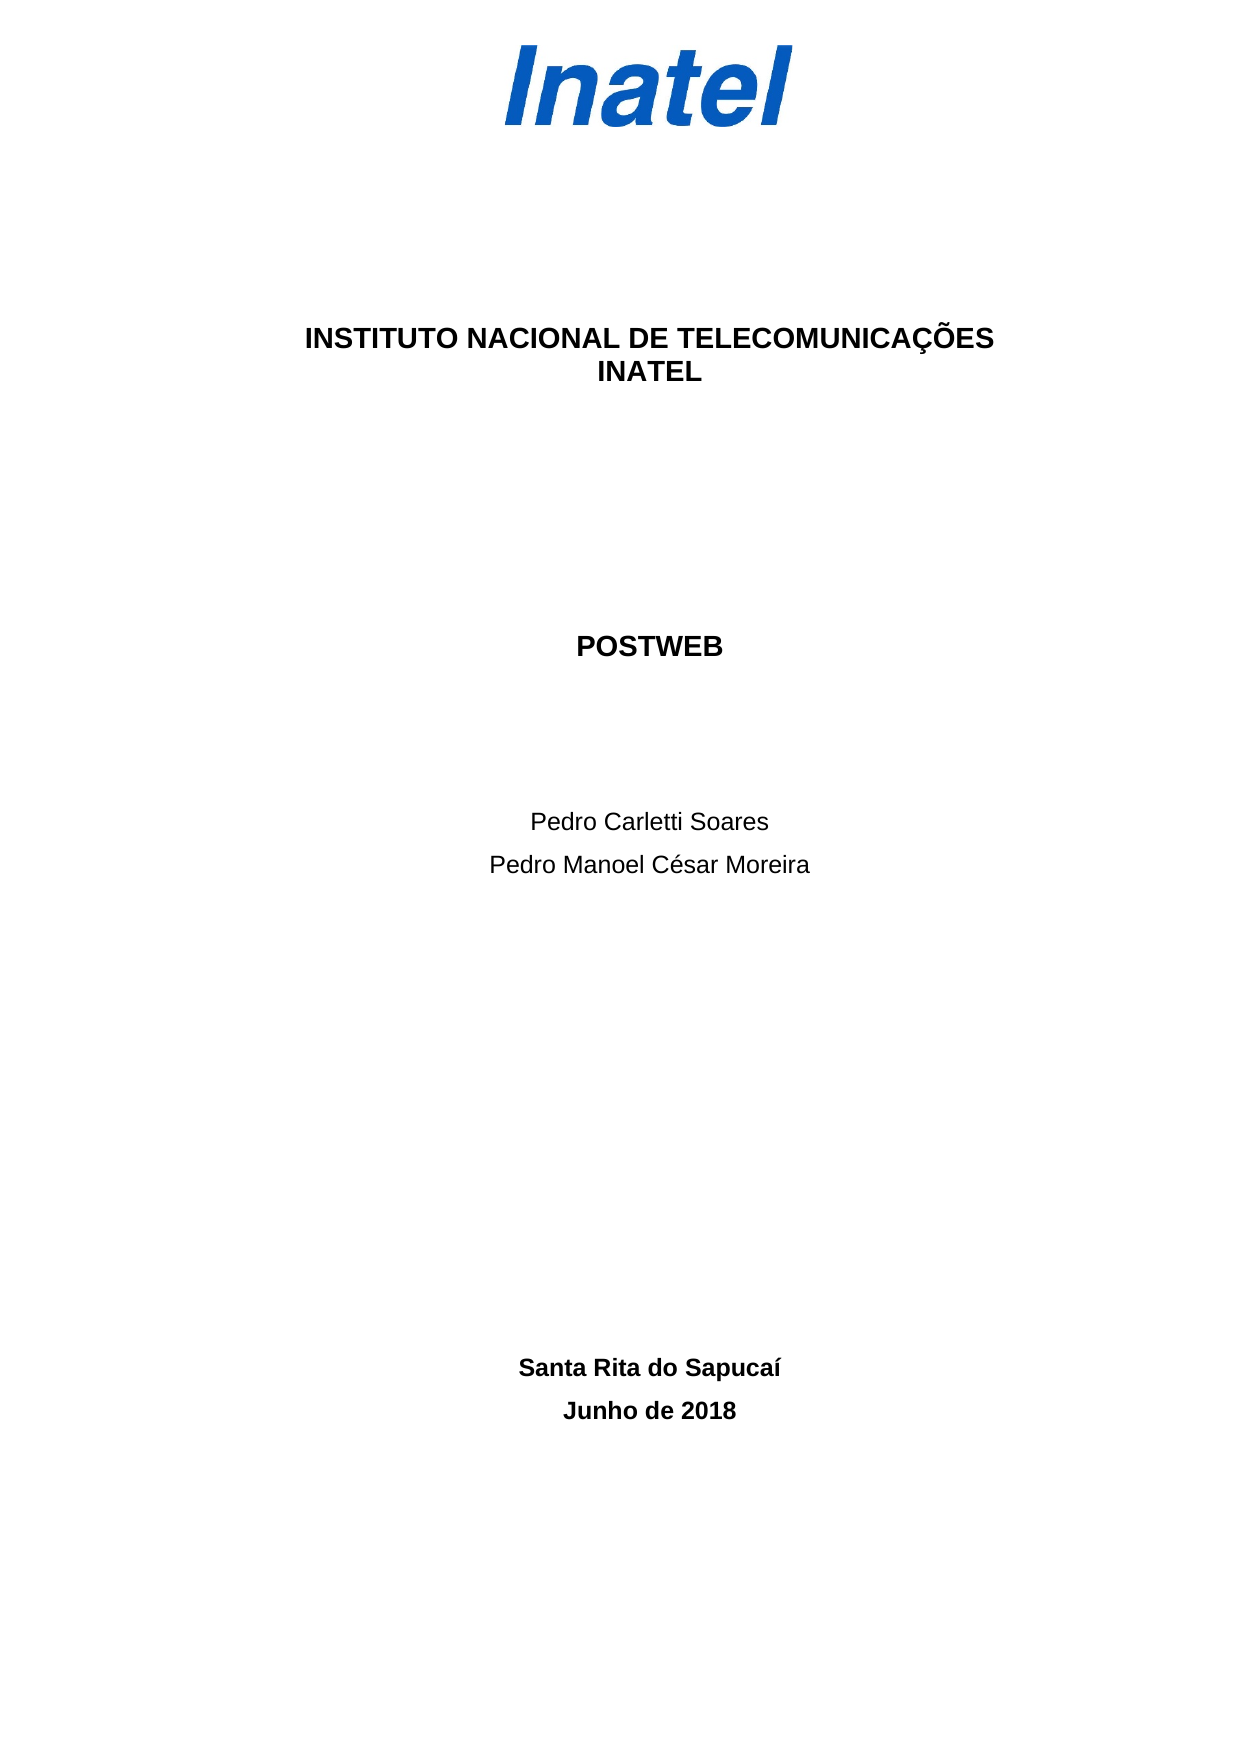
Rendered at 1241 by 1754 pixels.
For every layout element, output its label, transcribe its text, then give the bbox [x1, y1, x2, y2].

text Pedro Carletti Soares [177, 806, 1122, 835]
picture [504, 45, 793, 127]
text POSTWEB [177, 629, 1122, 663]
text Santa Rita do Sapucaí [177, 1353, 1122, 1381]
text Junho de 2018 [177, 1396, 1122, 1424]
text Pedro Manoel César Moreira [177, 849, 1122, 878]
text INSTITUTO NACIONAL DE TELECOMUNICAÇÕES [177, 321, 1122, 354]
text INATEL [177, 354, 1122, 388]
